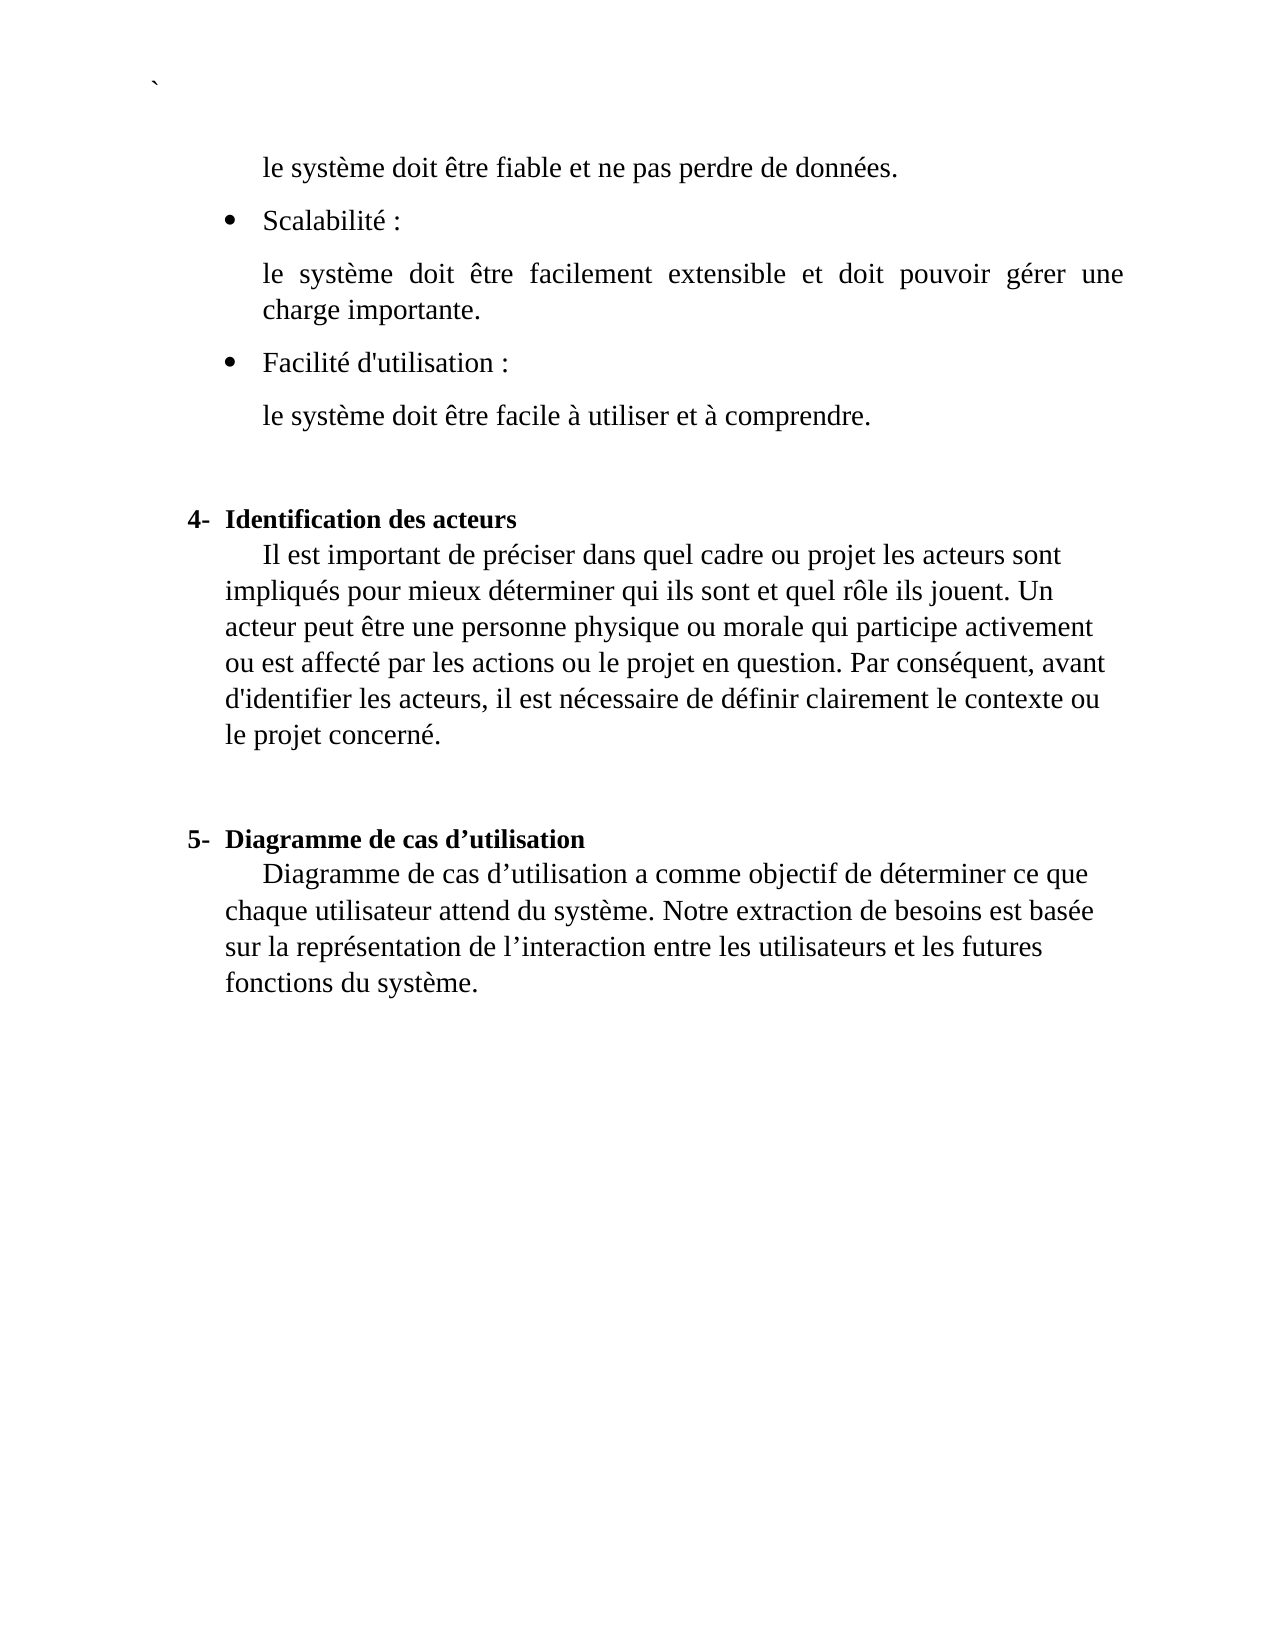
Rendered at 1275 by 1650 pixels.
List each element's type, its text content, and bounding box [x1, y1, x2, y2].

text Il est important de préciser dans quel cadre ou projet les acteurs sont impliqués pour mieux déterminer qui ils sont et quel rôle ils jouent. Un acteur peut être une personne physique ou morale qui participe activement ou est affecté par les actions ou le projet en question. Par conséquent, avant d'identifier les acteurs, il est nécessaire de définir clairement le contexte ou le projet concerné. [225, 537, 1125, 751]
subtitle Identification des acteurs [187, 503, 1125, 534]
text le système doit être facile à utiliser et à comprendre. [225, 398, 1125, 431]
subtitle Diagramme de cas d’utilisation [187, 823, 1125, 854]
text le système doit être facilement extensible et doit pouvoir gérer une charge importante. [262, 256, 1125, 325]
list Scalabilité : [225, 203, 1125, 236]
text Diagramme de cas d’utilisation a comme objectif de déterminer ce que chaque utilisateur attend du système. Notre extraction de besoins est basée sur la représentation de l’interaction entre les utilisateurs et les futures fonctions du système. [225, 857, 1125, 999]
text le système doit être fiable et ne pas perdre de données. [225, 150, 1125, 183]
list Facilité d'utilisation : [225, 345, 1125, 378]
